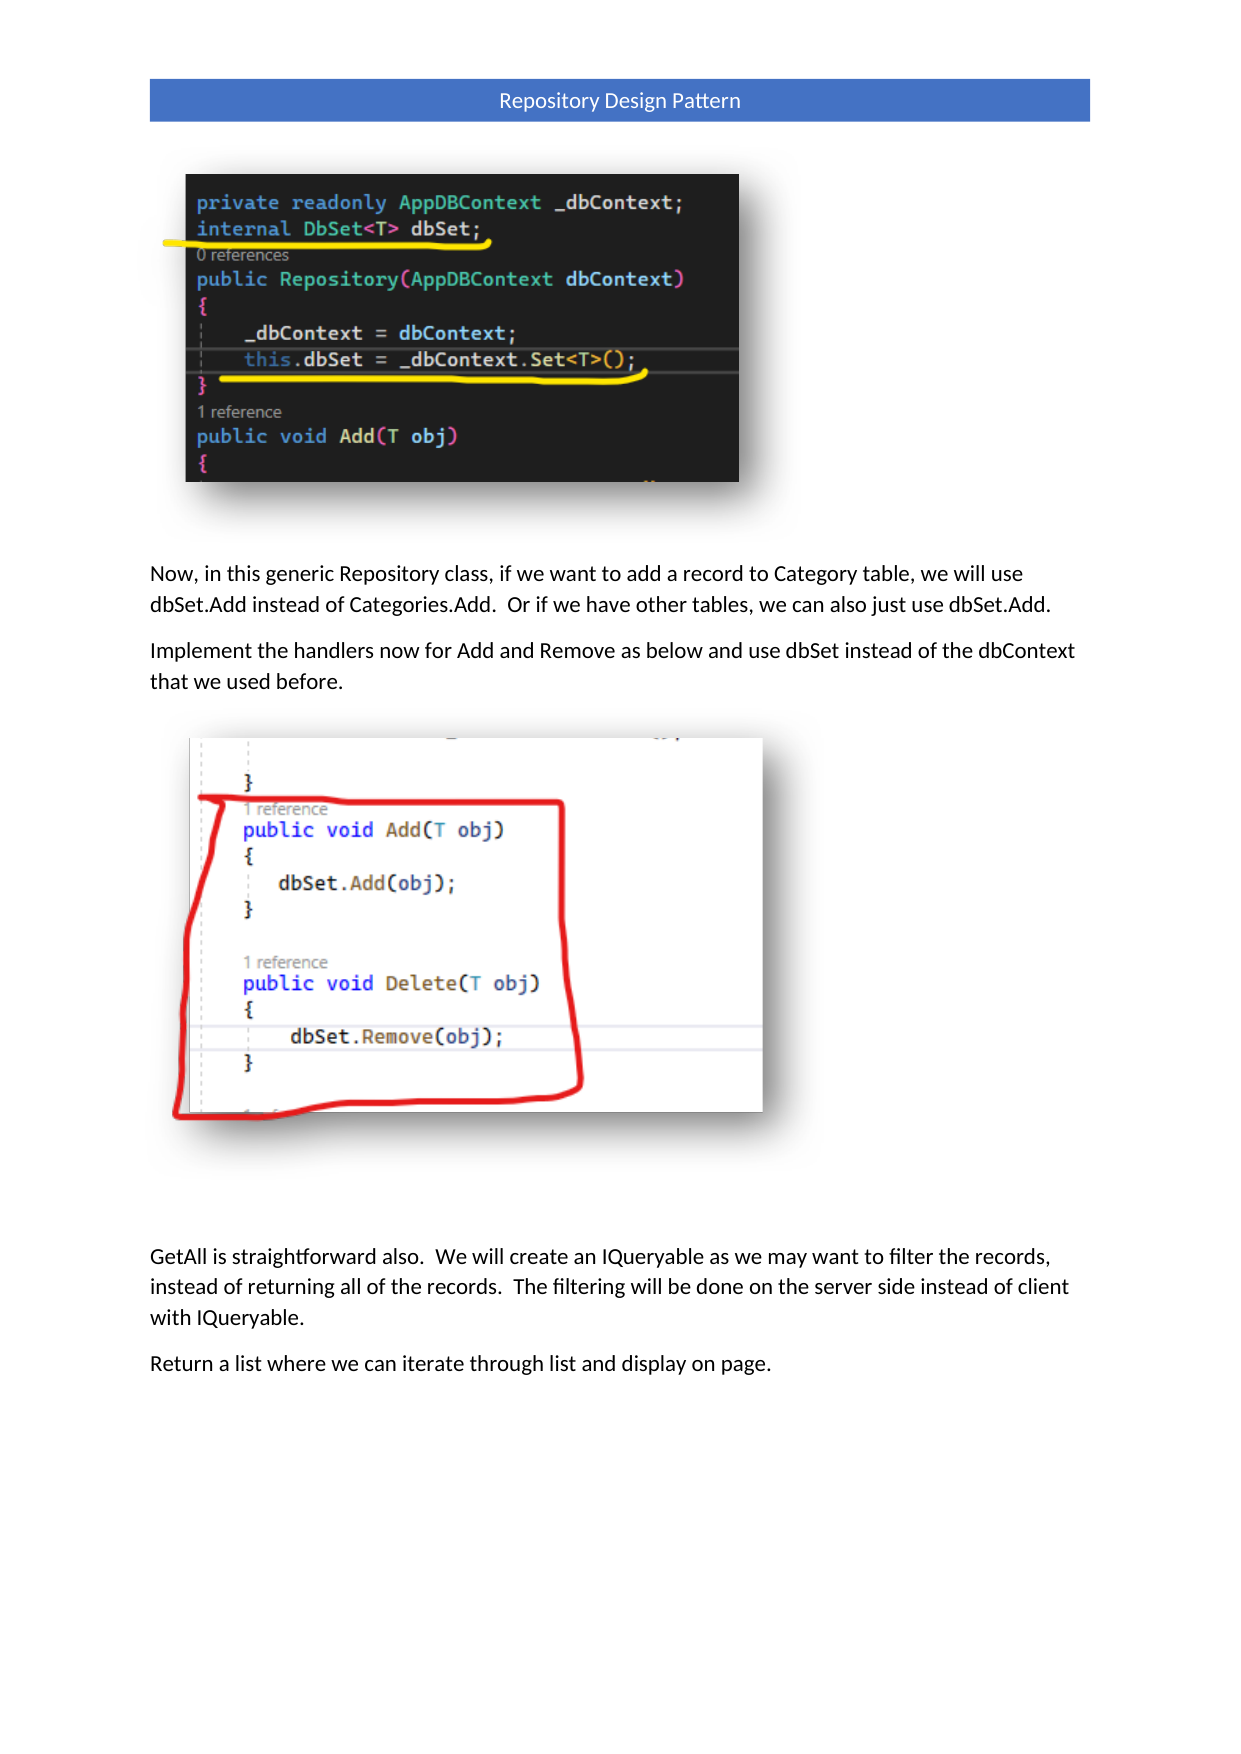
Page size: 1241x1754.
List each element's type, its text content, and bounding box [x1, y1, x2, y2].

text GetAll is straightforward also. We will create an IQueryable as we may want to filter the records, instead of returning all of the records. The filtering will be done on the server side instead of client with IQueryable. [150, 1242, 1090, 1331]
text Return a list where we can iterate through list and display on page. [150, 1349, 1090, 1377]
text Now, in this generic Repository class, if we want to add a record to Category table, we will use dbSet.Add instead of Categories.Add. Or if we have other tables, we can also just use dbSet.Add. [150, 559, 1090, 618]
picture [171, 738, 763, 1122]
picture [162, 174, 739, 482]
text Implement the handlers now for Add and Remove as below and use dbSet instead of the dbContext that we used before. [150, 637, 1090, 695]
